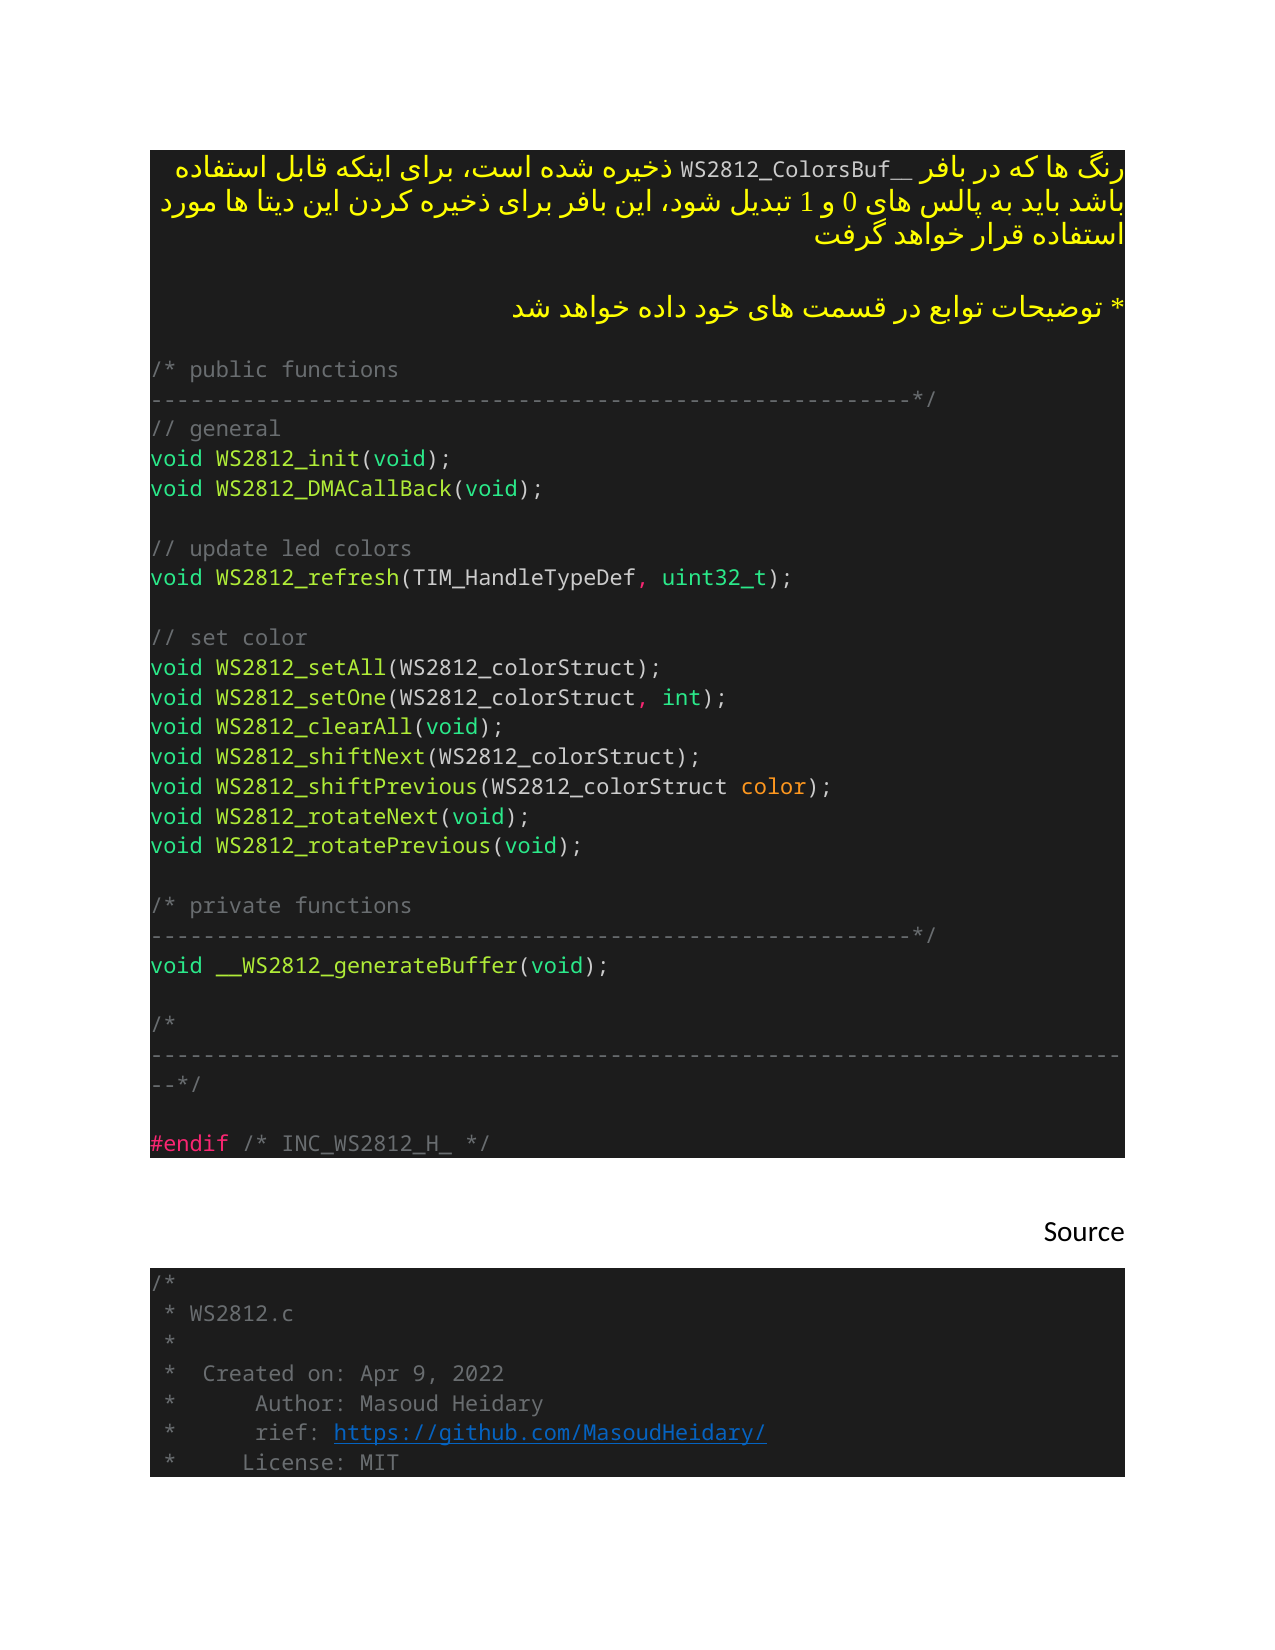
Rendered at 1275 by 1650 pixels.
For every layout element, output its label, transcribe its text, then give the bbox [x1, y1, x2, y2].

text /* public functions ----------------------------------------------------------*/ [150, 354, 1125, 413]
text * Created on: Apr 9, 2022 [150, 1358, 1125, 1387]
text // update led colors [150, 532, 1125, 562]
text void WS2812_setOne(WS2812_colorStruct, int); [150, 681, 1125, 711]
text void WS2812_rotateNext(void); [150, 801, 1125, 830]
text * [150, 1328, 1125, 1358]
text رنگ ها که در بافر __WS2812_ColorsBuf ذخیره شده است، برای اینکه قابل استفاده باشد باید به پالس های 0 و 1 تبدیل شود، این بافر برای ذخیره کردن این دیتا ها مورد استفاده قرار خواهد گرفت [150, 150, 1125, 251]
text // general [150, 413, 1125, 443]
text /* ----------------------------------------------------------------------------*/ [150, 1009, 1125, 1098]
text /* private functions ----------------------------------------------------------*/ [150, 890, 1125, 949]
text void WS2812_shiftNext(WS2812_colorStruct); [150, 741, 1125, 771]
text void WS2812_init(void); [150, 443, 1125, 473]
text void WS2812_shiftPrevious(WS2812_colorStruct color); [150, 771, 1125, 801]
text void WS2812_DMACallBack(void); [150, 473, 1125, 503]
text void WS2812_clearAll(void); [150, 711, 1125, 741]
text void __WS2812_generateBuffer(void); [150, 949, 1125, 979]
text void WS2812_rotatePrevious(void); [150, 830, 1125, 860]
text * توضیحات توابع در قسمت های خود داده خواهد شد [150, 290, 1125, 324]
text * rief: https://github.com/MasoudHeidary/ [150, 1417, 1125, 1447]
text // set color [150, 622, 1125, 652]
text * Author: Masoud Heidary [150, 1387, 1125, 1417]
text Source [150, 1213, 1125, 1249]
text #endif /* INC_WS2812_H_ */ [150, 1128, 1125, 1158]
text * License: MIT [150, 1447, 1125, 1477]
text void WS2812_refresh(TIM_HandleTypeDef, uint32_t); [150, 562, 1125, 592]
text * WS2812.c [150, 1298, 1125, 1328]
text void WS2812_setAll(WS2812_colorStruct); [150, 652, 1125, 681]
text /* [150, 1268, 1125, 1298]
